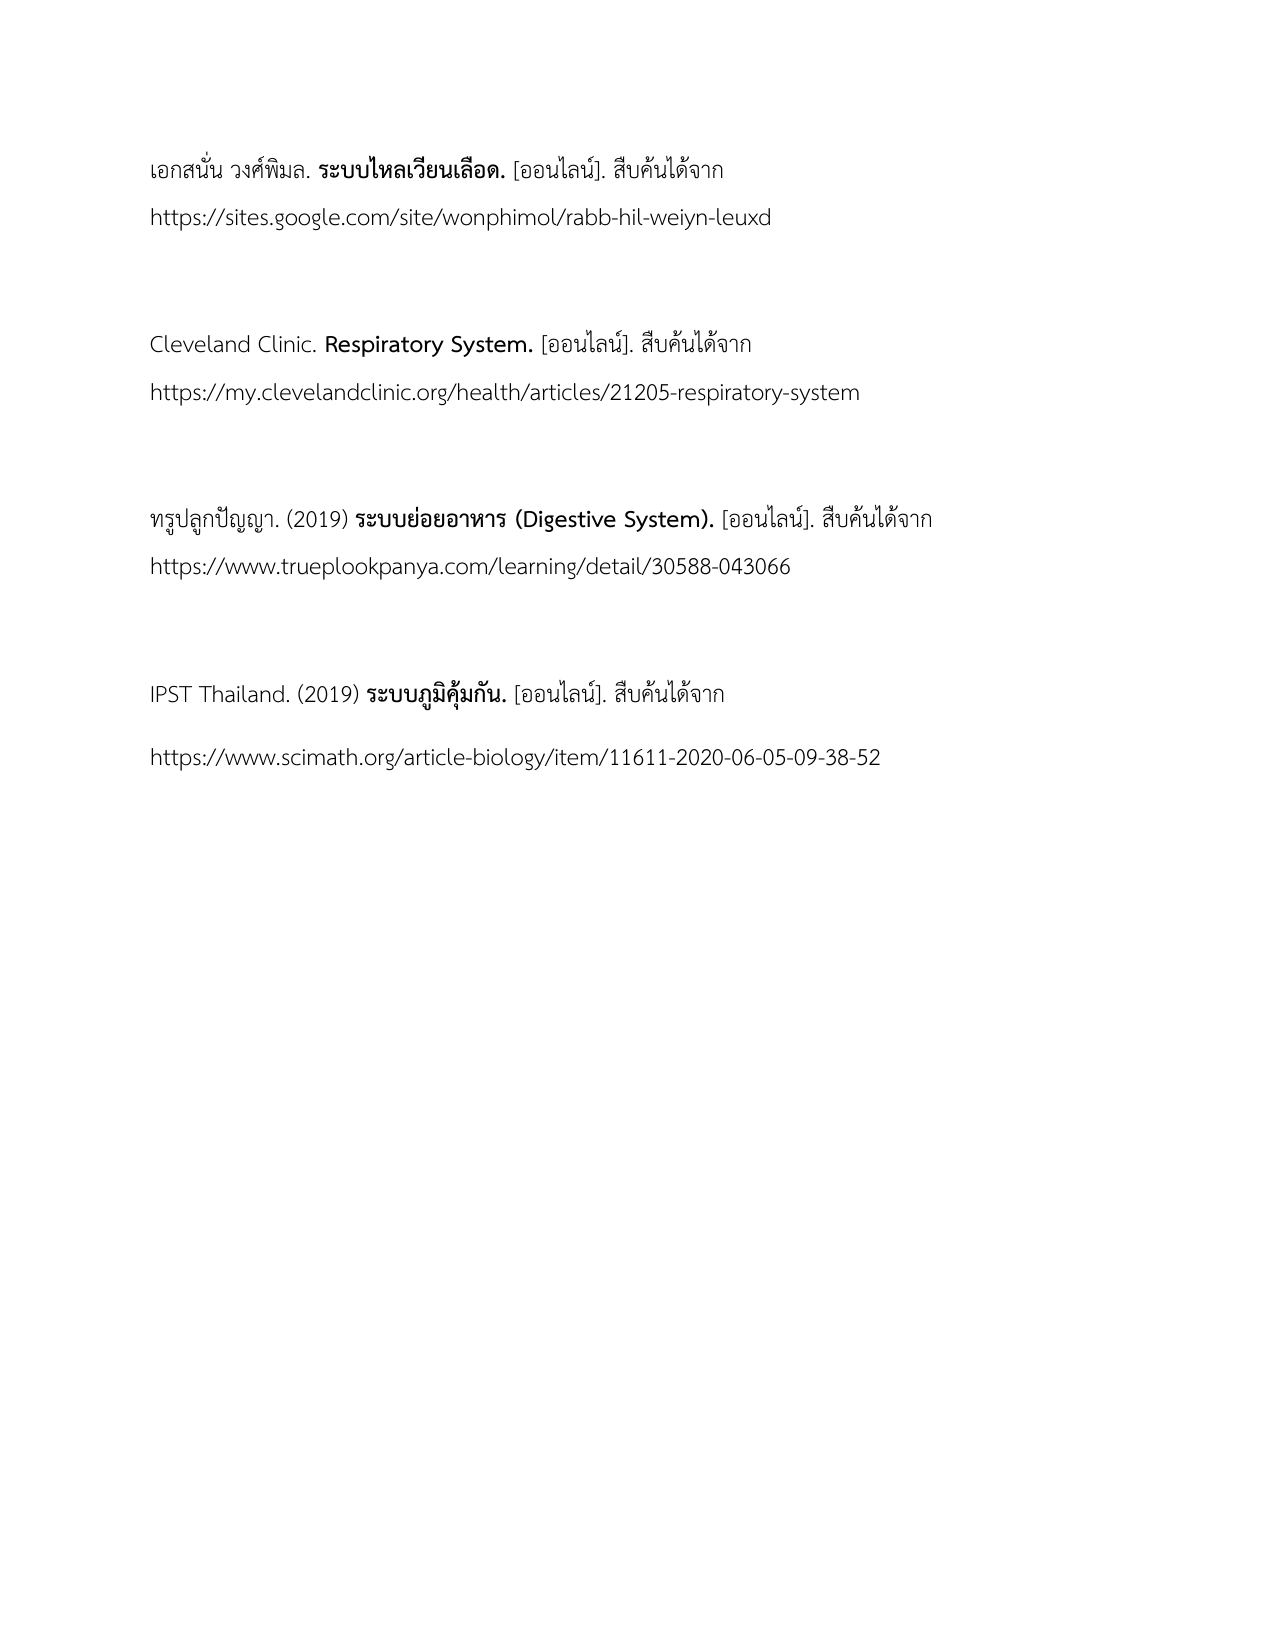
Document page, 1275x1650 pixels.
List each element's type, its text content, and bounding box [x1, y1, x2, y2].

text Cleveland Clinic. Respiratory System. [ออนไลน์]. สืบค้นได้จาก https://my.clevelandclinic.org/health/articles/21205-respiratory-system [150, 324, 1125, 415]
text ทรูปลูกปัญญา. (2019) ระบบย่อยอาหาร (Digestive System). [ออนไลน์]. สืบค้นได้จาก https://www.trueplookpanya.com/learning/detail/30588-043066 [150, 499, 1125, 590]
text https://www.scimath.org/article-biology/item/11611-2020-06-05-09-38-52 [150, 737, 1125, 781]
text เอกสนั่น วงศ์พิมล. ระบบไหลเวียนเลือด. [ออนไลน์]. สืบค้นได้จาก https://sites.google.com/site/wonphimol/rabb-hil-weiyn-leuxd [150, 150, 1125, 241]
text IPST Thailand. (2019) ระบบภูมิคุ้มกัน. [ออนไลน์]. สืบค้นได้จาก [150, 674, 1125, 717]
